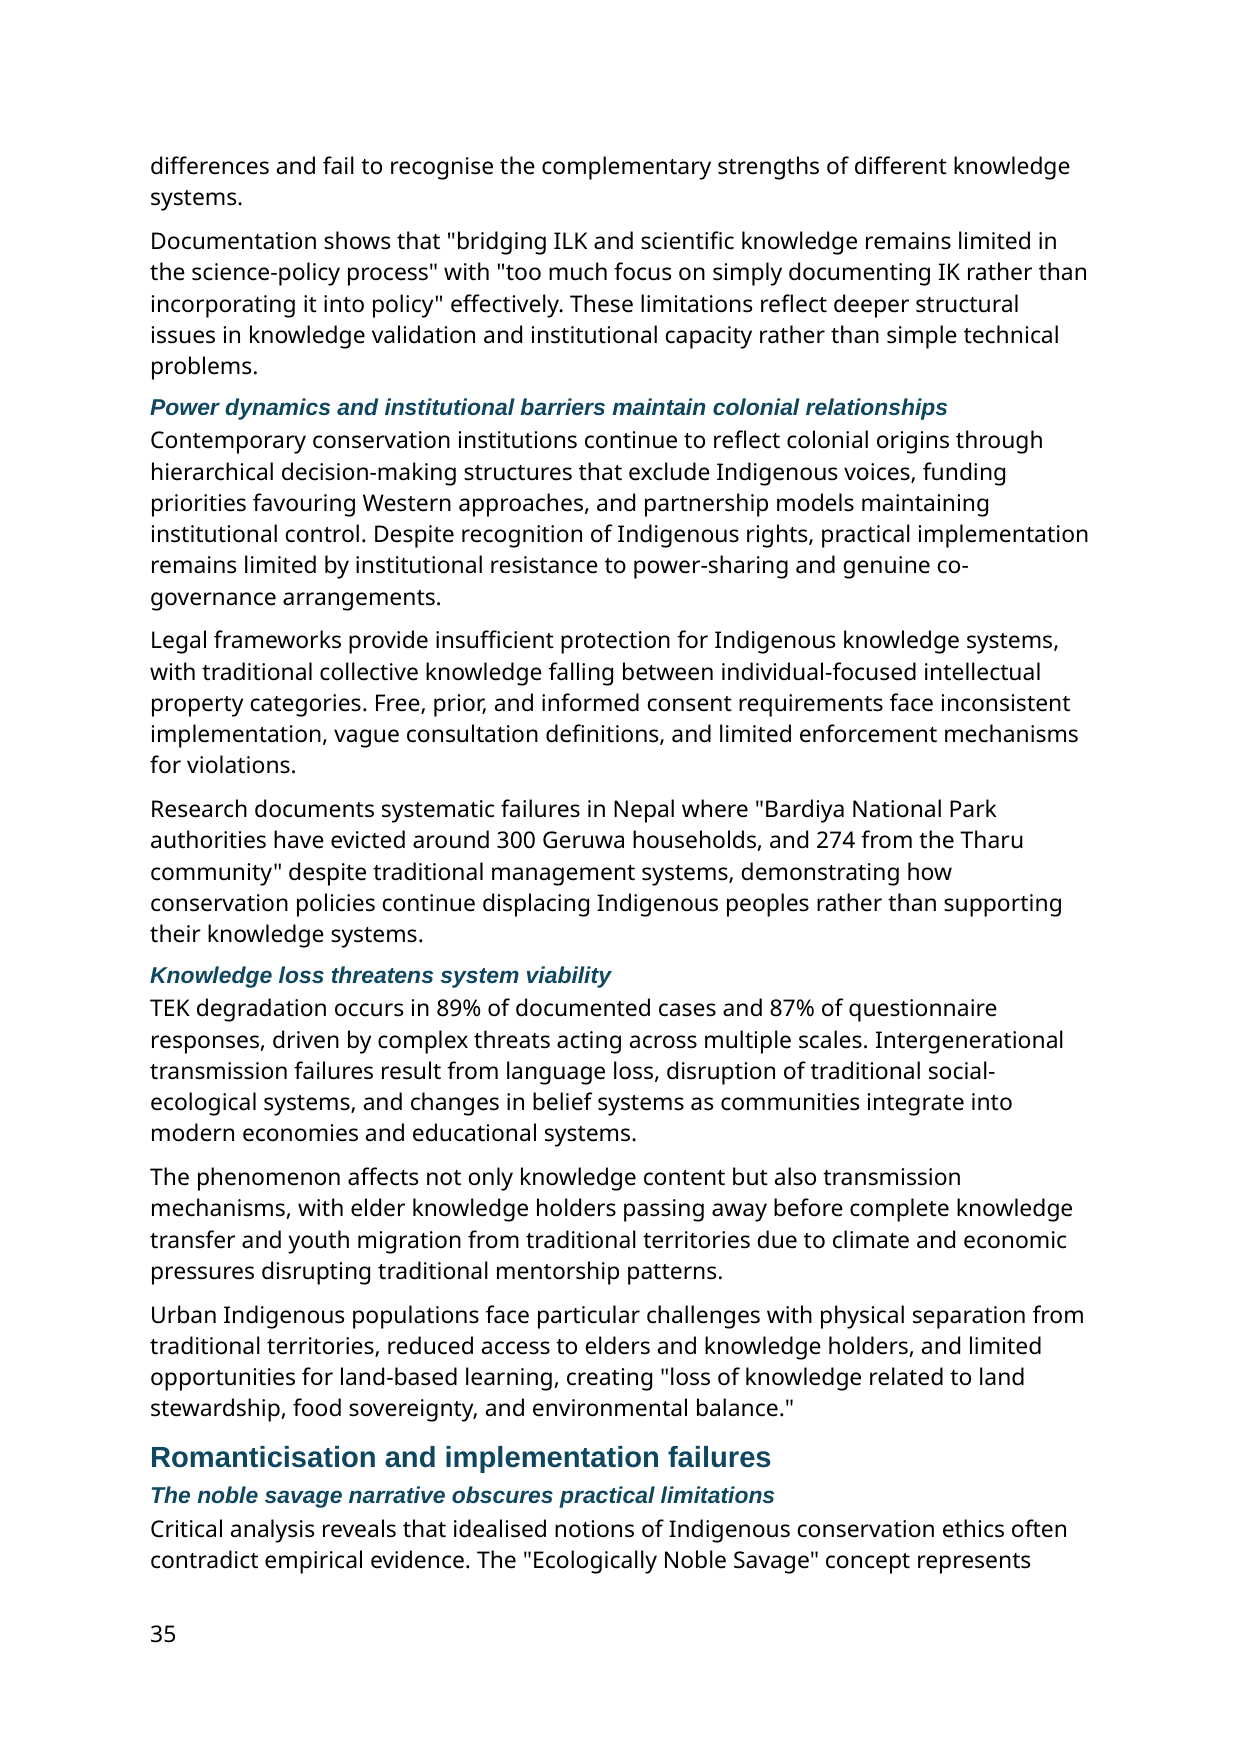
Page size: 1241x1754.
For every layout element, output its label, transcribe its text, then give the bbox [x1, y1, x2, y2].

text Urban Indigenous populations face particular challenges with physical separation from traditional territories, reduced access to elders and knowledge holders, and limited opportunities for land-based learning, creating "loss of knowledge related to land stewardship, food sovereignty, and environmental balance." [150, 1298, 1090, 1423]
subtitle Romanticisation and implementation failures [150, 1440, 1090, 1474]
text Research documents systematic failures in Nepal where "Bardiya National Park authorities have evicted around 300 Geruwa households, and 274 from the Tharu community" despite traditional management systems, demonstrating how conservation policies continue displacing Indigenous peoples rather than supporting their knowledge systems. [150, 793, 1090, 949]
text The phenomenon affects not only knowledge content but also transmission mechanisms, with elder knowledge holders passing away before complete knowledge transfer and youth migration from traditional territories due to climate and economic pressures disrupting traditional mentorship patterns. [150, 1161, 1090, 1286]
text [150, 1513, 1090, 1575]
subtitle Knowledge loss threatens system viability [150, 962, 1090, 988]
text Contemporary conservation institutions continue to reflect colonial origins through hierarchical decision-making structures that exclude Indigenous voices, funding priorities favouring Western approaches, and partnership models maintaining institutional control. Despite recognition of Indigenous rights, practical implementation remains limited by institutional resistance to power-sharing and genuine co-governance arrangements. [150, 424, 1090, 612]
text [150, 150, 1090, 212]
subtitle The noble savage narrative obscures practical limitations [150, 1482, 1090, 1508]
text Legal frameworks provide insufficient protection for Indigenous knowledge systems, with traditional collective knowledge falling between individual-focused intellectual property categories. Free, prior, and informed consent requirements face inconsistent implementation, vague consultation definitions, and limited enforcement mechanisms for violations. [150, 624, 1090, 781]
text Documentation shows that "bridging ILK and scientific knowledge remains limited in the science-policy process" with "too much focus on simply documenting IK rather than incorporating it into policy" effectively. These limitations reflect deeper structural issues in knowledge validation and institutional capacity rather than simple technical problems. [150, 225, 1090, 381]
text TEK degradation occurs in 89% of documented cases and 87% of questionnaire responses, driven by complex threats acting across multiple scales. Intergenerational transmission failures result from language loss, disruption of traditional social-ecological systems, and changes in belief systems as communities integrate into modern economies and educational systems. [150, 992, 1090, 1148]
subtitle Power dynamics and institutional barriers maintain colonial relationships [150, 394, 1090, 420]
